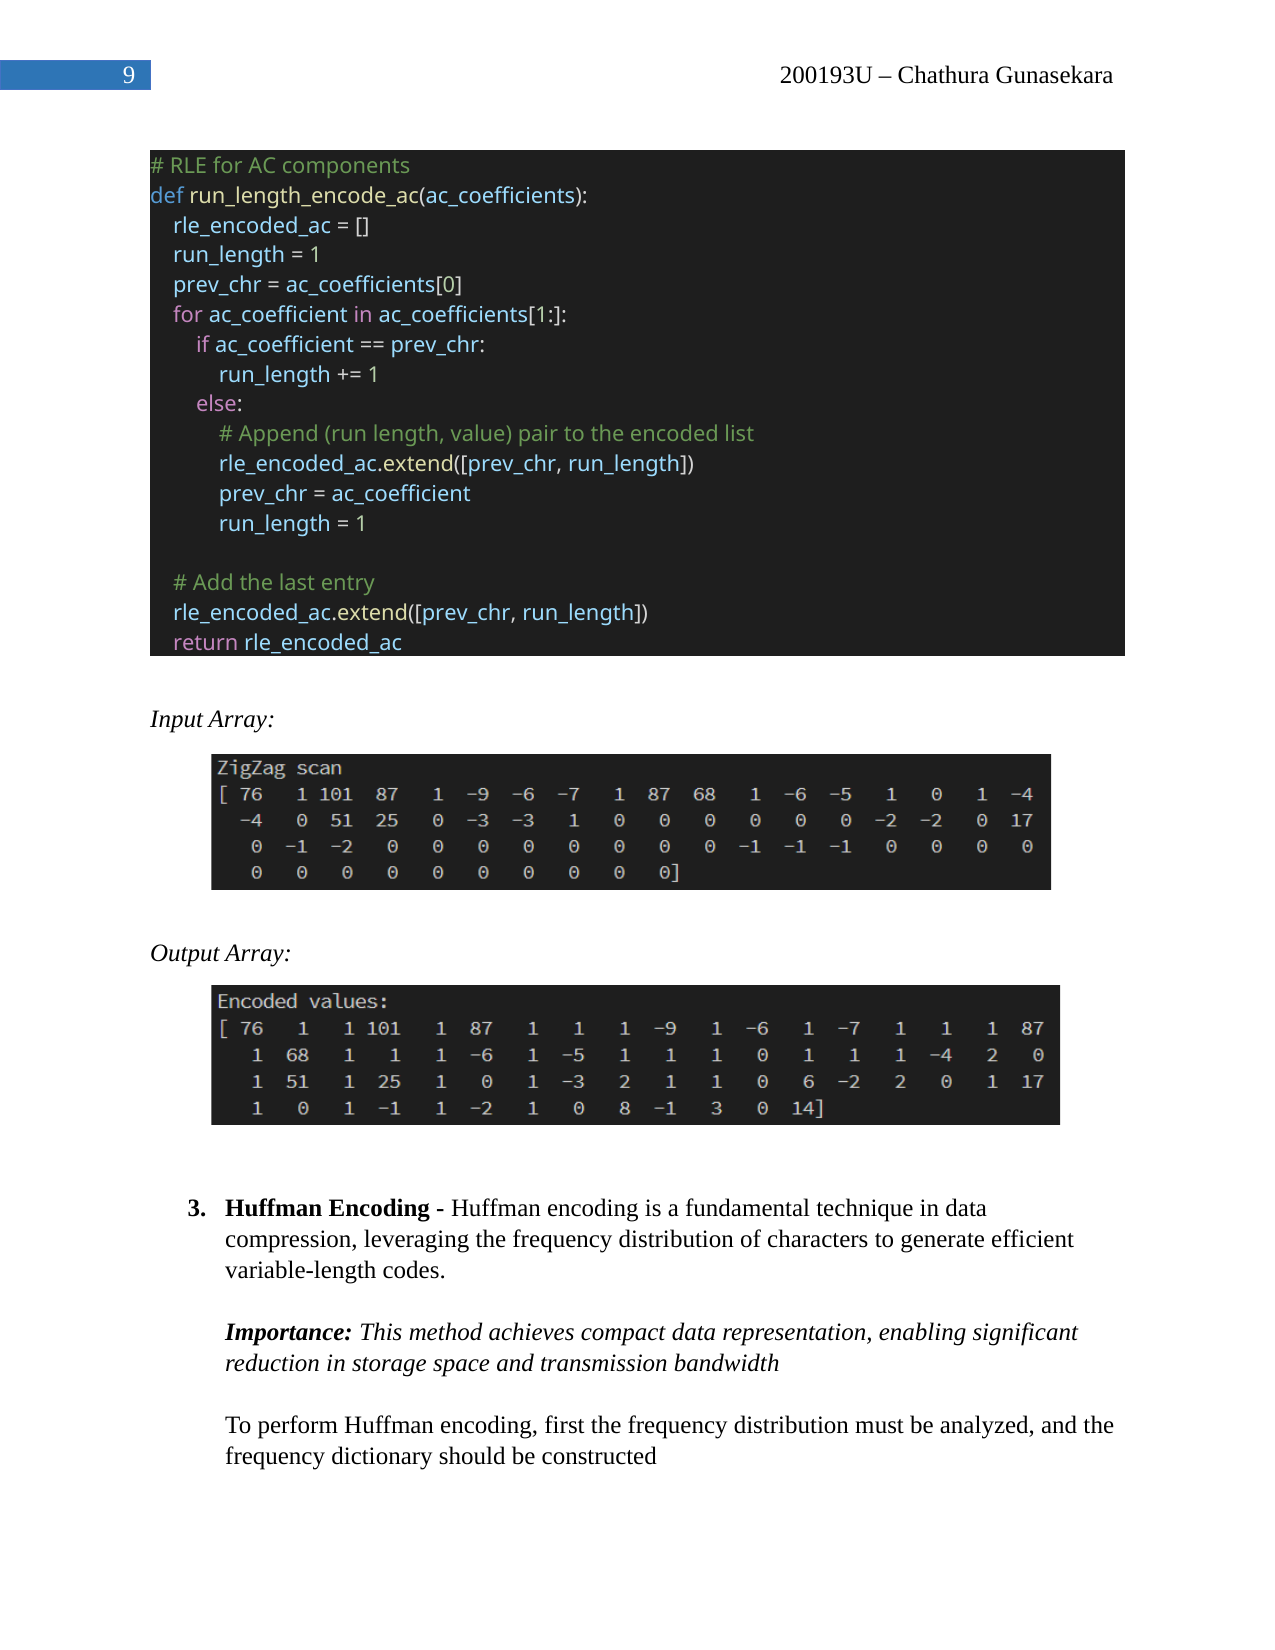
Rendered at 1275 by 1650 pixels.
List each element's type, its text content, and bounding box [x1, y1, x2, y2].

text run_length = 1 [150, 507, 1125, 537]
text # Append (run length, value) pair to the encoded list [150, 418, 1125, 448]
text # RLE for AC components [150, 150, 1125, 180]
text return rle_encoded_ac [150, 627, 1125, 656]
text prev_chr = ac_coefficients[0] [150, 269, 1125, 299]
text prev_chr = ac_coefficient [150, 478, 1125, 507]
text for ac_coefficient in ac_coefficients[1:]: [150, 299, 1125, 329]
picture [211, 754, 1052, 890]
text # Add the last entry [150, 567, 1125, 597]
text Output Array: [150, 938, 1125, 966]
picture [211, 985, 1060, 1125]
text if ac_coefficient == prev_chr: [150, 329, 1125, 358]
text run_length = 1 [150, 239, 1125, 269]
list Huffman Encoding - Huffman encoding is a fundamental technique in data compression, leveraging the frequency distribution of characters to generate efficient variable-length codes. [187, 1193, 1125, 1284]
text else: [150, 388, 1125, 418]
text rle_encoded_ac = [] [150, 209, 1125, 239]
text rle_encoded_ac.extend([prev_chr, run_length]) [150, 597, 1125, 627]
list Importance: This method achieves compact data representation, enabling significant reduction in storage space and transmission bandwidth [225, 1317, 1125, 1377]
list To perform Huffman encoding, first the frequency distribution must be analyzed, and the frequency dictionary should be constructed [225, 1410, 1125, 1470]
text run_length += 1 [150, 358, 1125, 388]
text rle_encoded_ac.extend([prev_chr, run_length]) [150, 448, 1125, 478]
text def run_length_encode_ac(ac_coefficients): [150, 180, 1125, 209]
